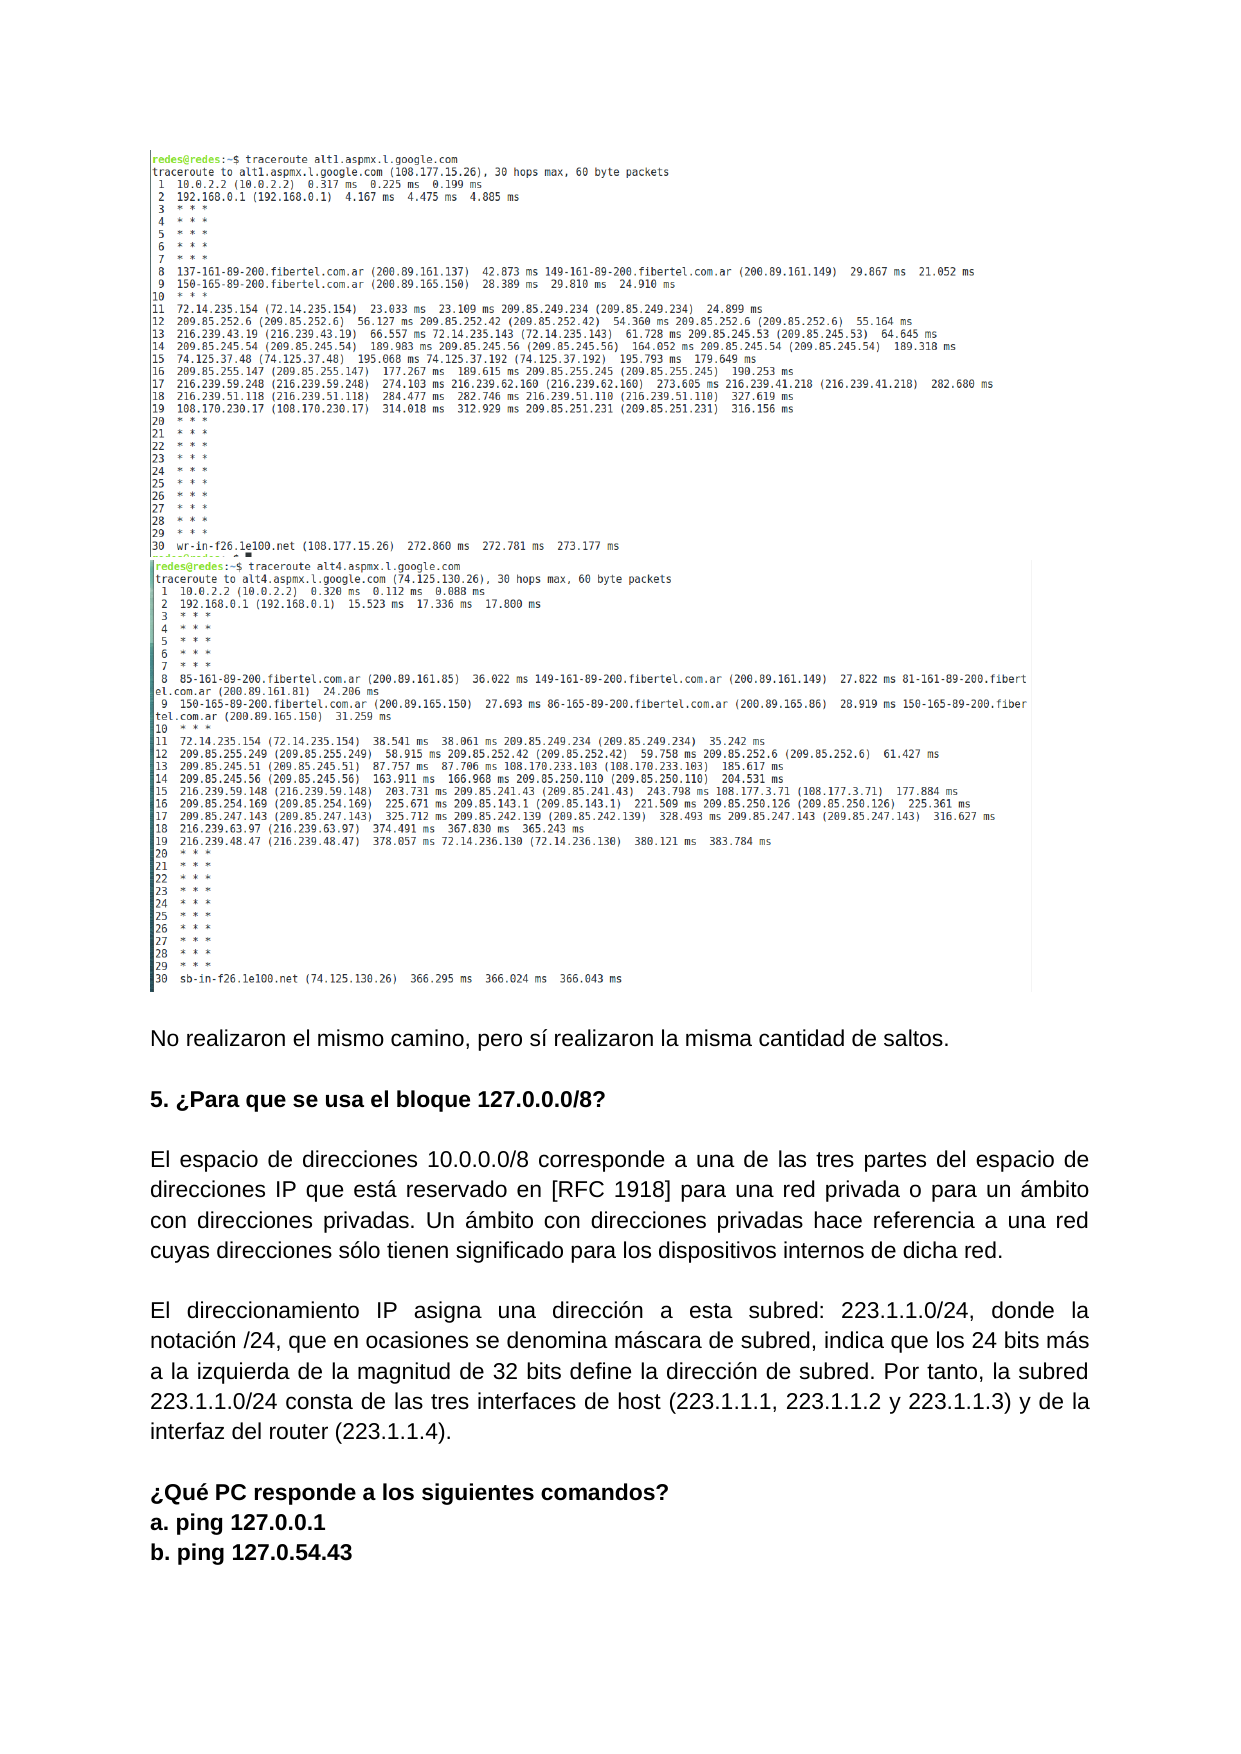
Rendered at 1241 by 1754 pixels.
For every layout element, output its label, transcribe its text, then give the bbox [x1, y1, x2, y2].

picture [150, 150, 1018, 557]
text 5. ¿Para que se usa el bloque 127.0.0.0/8? [150, 1086, 1090, 1112]
text a. ping 127.0.0.1 [150, 1509, 1090, 1535]
text No realizaron el mismo camino, pero sí realizaron la misma cantidad de saltos. [150, 1025, 1090, 1052]
picture [150, 560, 1032, 992]
text b. ping 127.0.54.43 [150, 1539, 1090, 1565]
text ¿Qué PC responde a los siguientes comandos? [150, 1478, 1090, 1505]
text El direccionamiento IP asigna una dirección a esta subred: 223.1.1.0/24, donde la notación /24, que en ocasiones se denomina máscara de subred, indica que los 24 bits más a la izquierda de la magnitud de 32 bits define la dirección de subred. Por tanto, la subred 223.1.1.0/24 consta de las tres interfaces de host (223.1.1.1, 223.1.1.2 y 223.1.1.3) y de la interfaz del router (223.1.1.4). [150, 1297, 1090, 1444]
text El espacio de direcciones 10.0.0.0/8 corresponde a una de las tres partes del espacio de direcciones IP que está reservado en [RFC 1918] para una red privada o para un ámbito con direcciones privadas. Un ámbito con direcciones privadas hace referencia a una red cuyas direcciones sólo tienen significado para los dispositivos internos de dicha red. [150, 1146, 1090, 1263]
